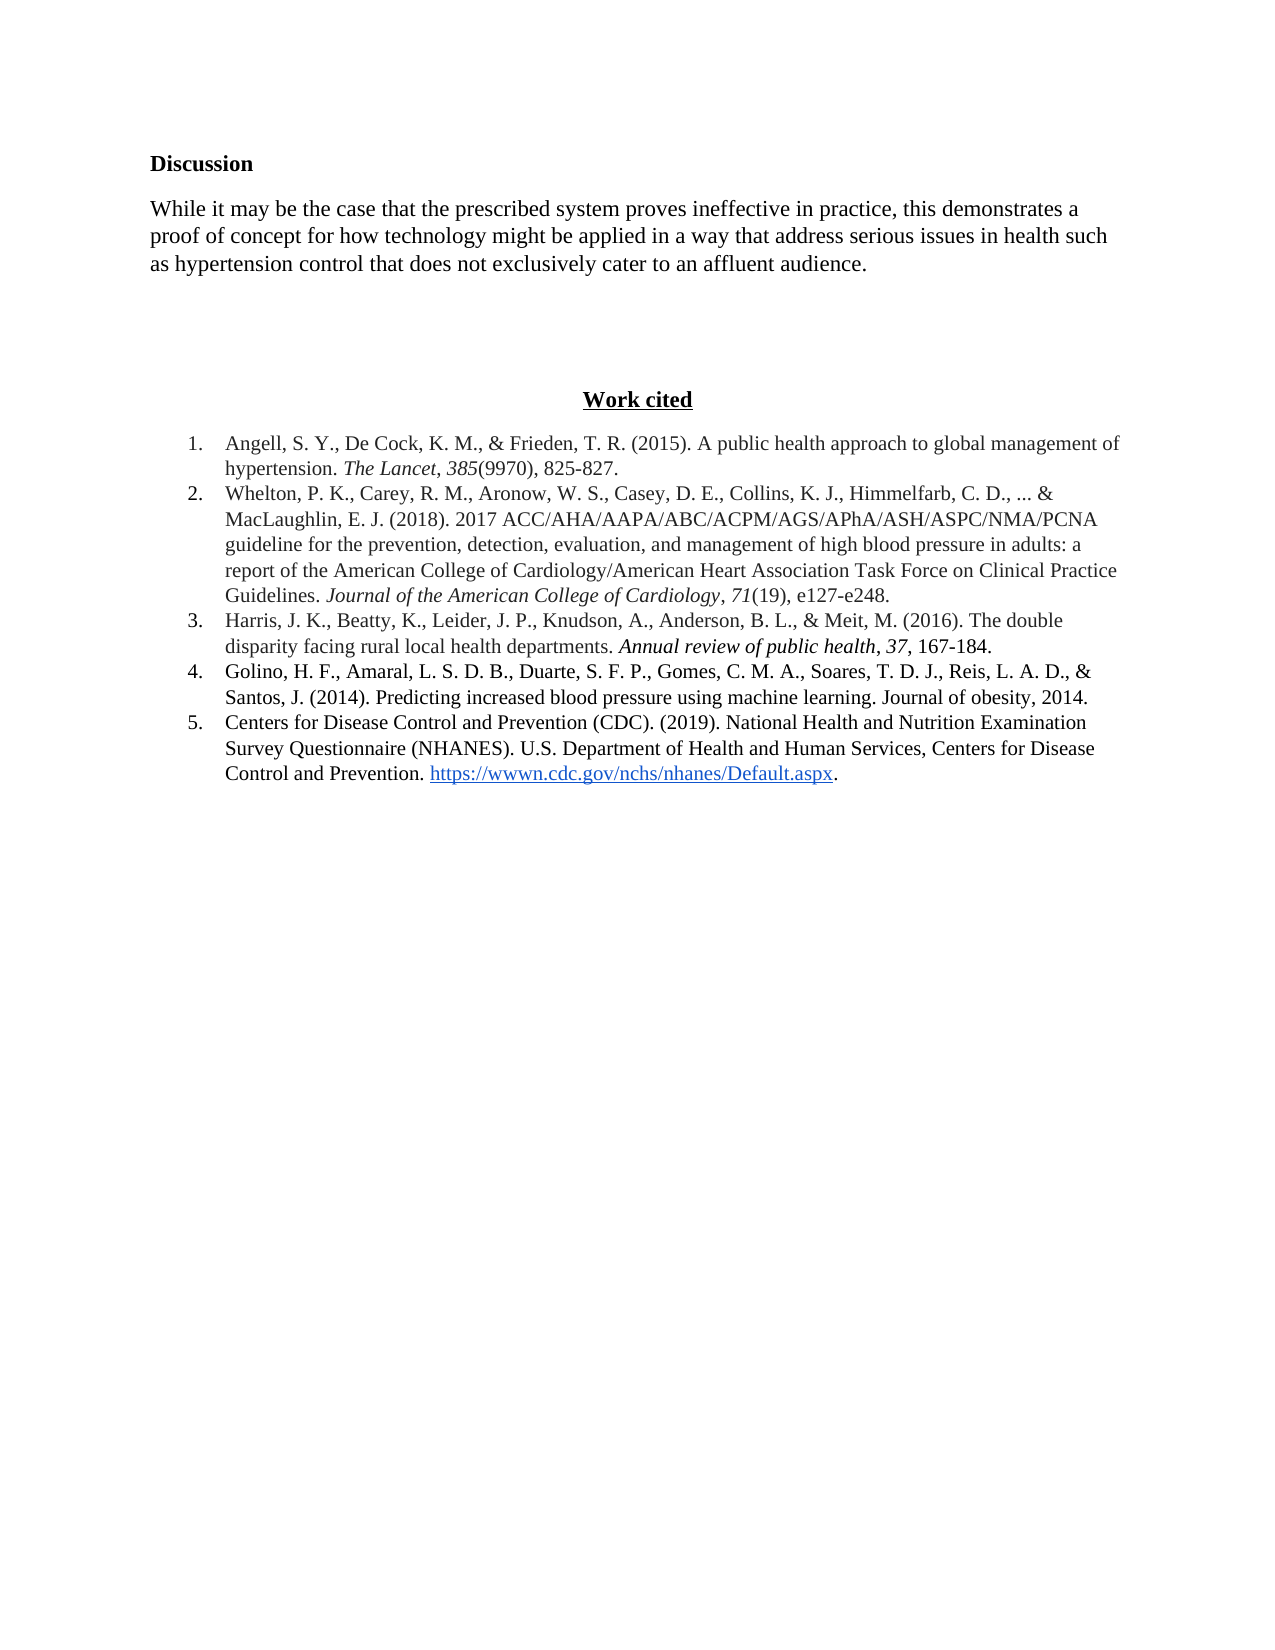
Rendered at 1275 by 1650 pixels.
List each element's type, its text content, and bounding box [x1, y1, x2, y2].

list Harris, J. K., Beatty, K., Leider, J. P., Knudson, A., Anderson, B. L., & Meit, M. (2016). The double disparity facing rural local health departments. Annual review of public health, 37, 167-184. [187, 608, 1125, 658]
list Whelton, P. K., Carey, R. M., Aronow, W. S., Casey, D. E., Collins, K. J., Himmelfarb, C. D., ... & MacLaughlin, E. J. (2018). 2017 ACC/AHA/AAPA/ABC/ACPM/AGS/APhA/ASH/ASPC/NMA/PCNA guideline for the prevention, detection, evaluation, and management of high blood pressure in adults: a report of the American College of Cardiology/American Heart Association Task Force on Clinical Practice Guidelines. Journal of the American College of Cardiology, 71(19), e127-e248. [187, 481, 1125, 607]
list Golino, H. F., Amaral, L. S. D. B., Duarte, S. F. P., Gomes, C. M. A., Soares, T. D. J., Reis, L. A. D., & Santos, J. (2014). Predicting increased blood pressure using machine learning. Journal of obesity, 2014. [187, 659, 1125, 709]
text While it may be the case that the prescribed system proves ineffective in practice, this demonstrates a proof of concept for how technology might be applied in a way that address serious issues in health such as hypertension control that does not exclusively cater to an affluent audience. [150, 194, 1125, 277]
text Discussion [150, 150, 1125, 176]
list Centers for Disease Control and Prevention (CDC). (2019). National Health and Nutrition Examination Survey Questionnaire (NHANES). U.S. Department of Health and Human Services, Centers for Disease Control and Prevention. https://wwwn.cdc.gov/nchs/nhanes/Default.aspx. [187, 710, 1125, 785]
list Angell, S. Y., De Cock, K. M., & Frieden, T. R. (2015). A public health approach to global management of hypertension. The Lancet, 385(9970), 825-827. [187, 431, 1125, 480]
text Work cited [150, 386, 1125, 412]
